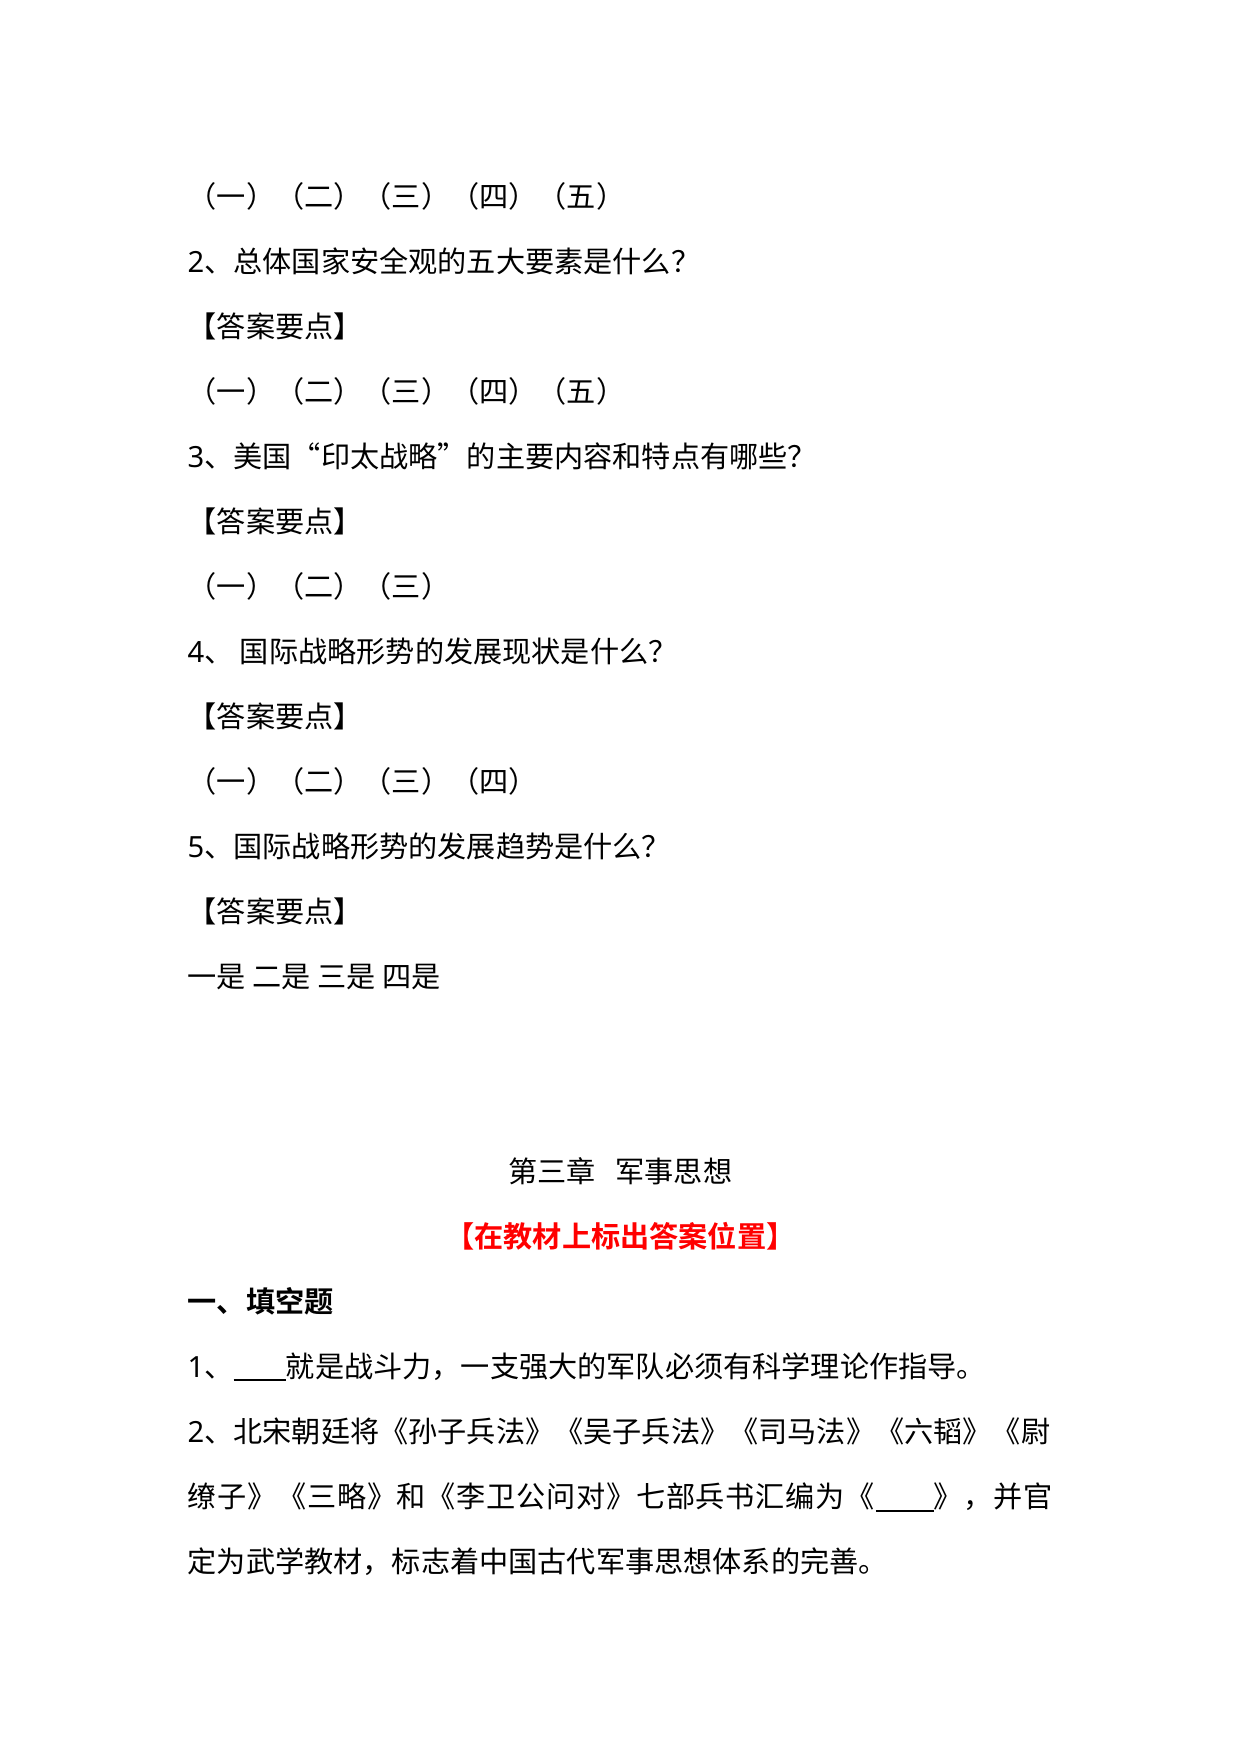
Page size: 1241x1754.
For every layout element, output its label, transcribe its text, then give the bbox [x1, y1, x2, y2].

text 【在教材上标出答案位置】 [187, 1202, 1053, 1267]
text （一）（二）（三） [187, 552, 1053, 617]
text 3、美国“印太战略”的主要内容和特点有哪些？ [187, 422, 1053, 487]
text 4、 国际战略形势的发展现状是什么？ [187, 617, 1053, 682]
text 【答案要点】 [187, 487, 1053, 552]
text 5、国际战略形势的发展趋势是什么？ [187, 812, 1053, 877]
text 【答案要点】 [187, 877, 1053, 942]
text 【答案要点】 [187, 682, 1053, 747]
text 一是 二是 三是 四是 [187, 942, 1053, 1007]
text （一）（二）（三）（四） [187, 747, 1053, 812]
text 1、 就是战斗力，一支强大的军队必须有科学理论作指导。 [187, 1332, 1053, 1397]
text 【答案要点】 [187, 292, 1053, 357]
text 第三章 军事思想 [187, 1137, 1053, 1202]
text 2、总体国家安全观的五大要素是什么？ [187, 227, 1053, 292]
text 2、北宋朝廷将《孙子兵法》《吴子兵法》《司马法》《六韬》《尉缭子》《三略》和《李卫公问对》七部兵书汇编为《 》，并官定为武学教材，标志着中国古代军事思想体系的完善。 [187, 1397, 1053, 1592]
text （一）（二）（三）（四）（五） [187, 357, 1053, 422]
text （一）（二）（三）（四）（五） [187, 162, 1053, 227]
text 一、填空题 [187, 1267, 1053, 1332]
